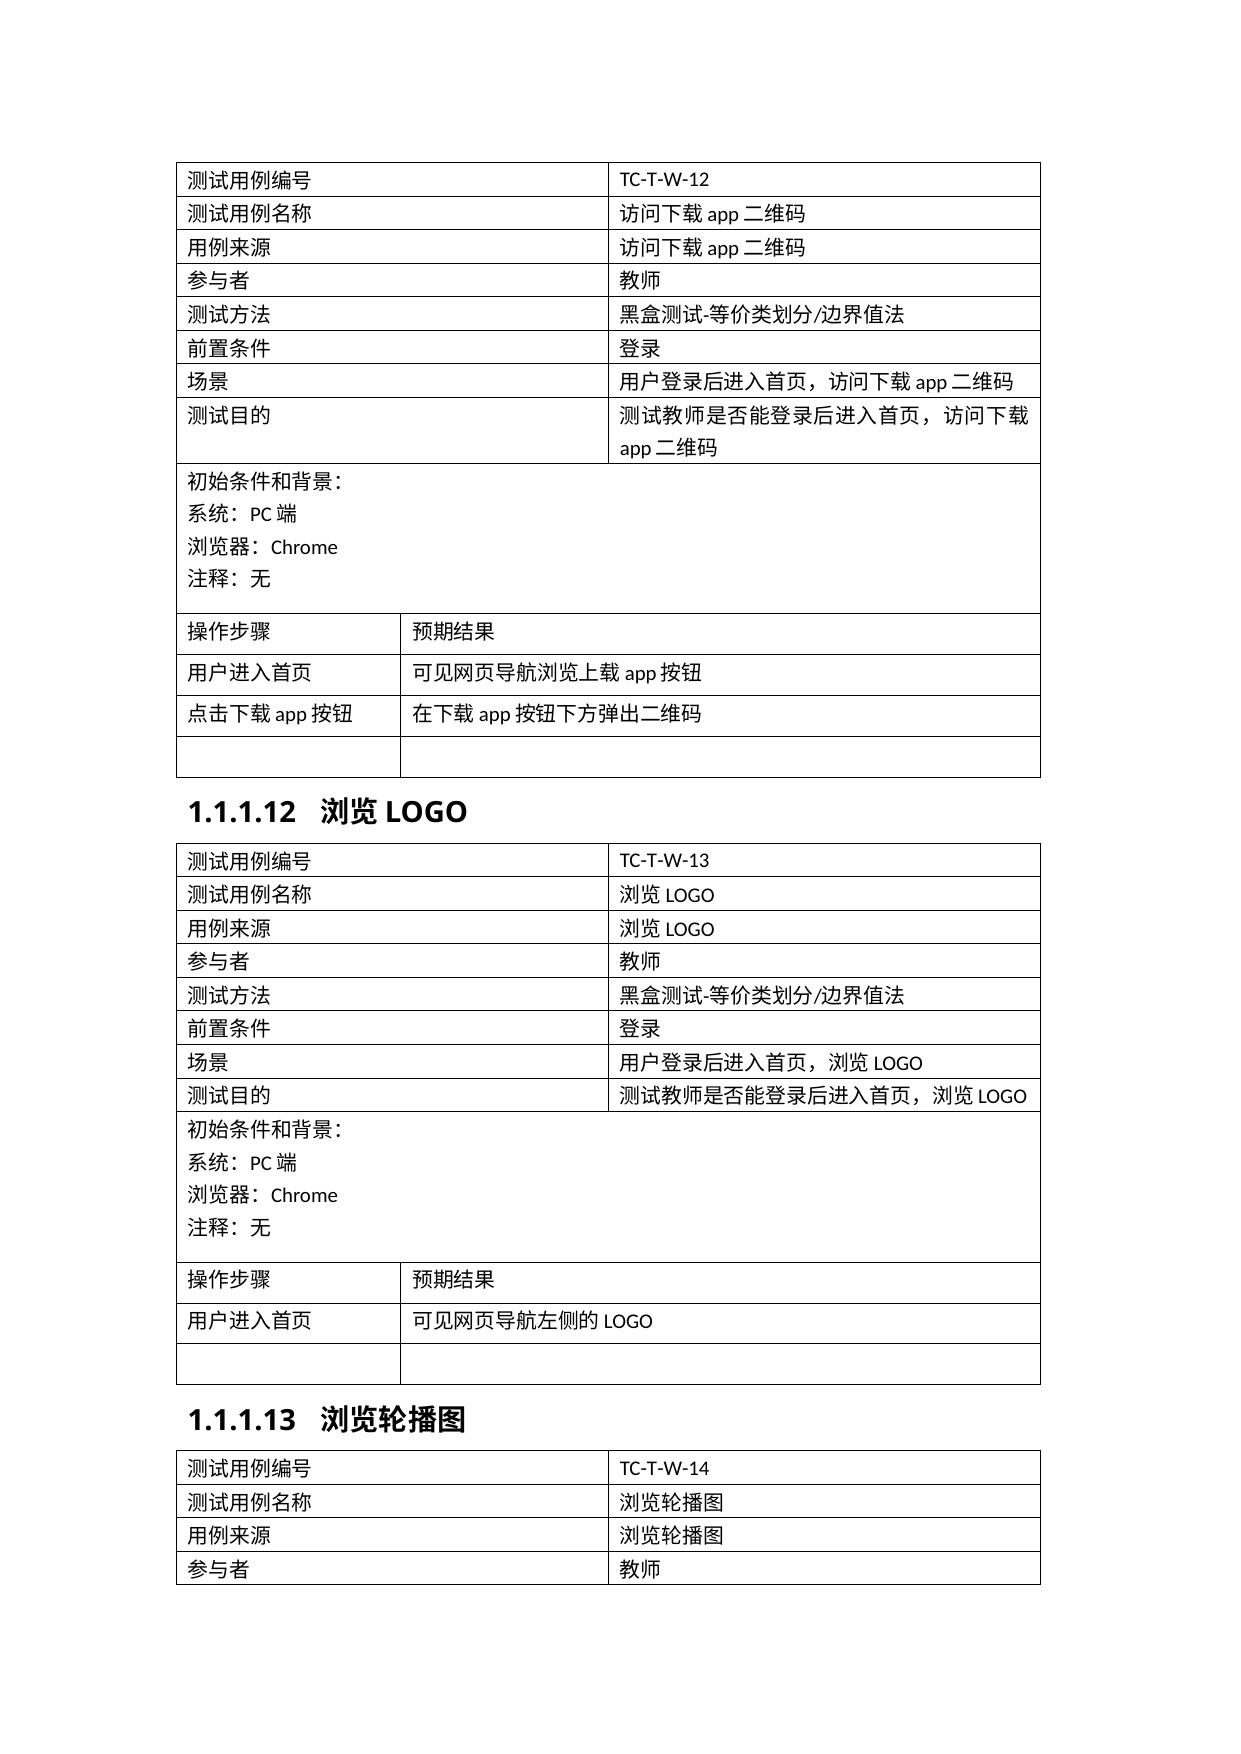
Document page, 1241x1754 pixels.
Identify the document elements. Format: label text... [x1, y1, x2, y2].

table_cell 初始条件和背景： 系统：PC端 浏览器：Chrome 注释：无 [177, 1112, 1040, 1262]
table_header 测试用例编号 [177, 163, 608, 196]
table_cell 教师 [609, 1552, 1040, 1584]
table_cell 测试教师是否能登录后进入首页，浏览LOGO [609, 1079, 1040, 1111]
table_cell 登录 [609, 331, 1040, 363]
table_cell 参与者 [177, 264, 608, 296]
table_cell 参与者 [177, 944, 608, 977]
table_cell 可见网页导航浏览上载app按钮 [401, 655, 1040, 695]
table_cell 测试用例名称 [177, 197, 608, 229]
table_cell 用户登录后进入首页，访问下载app二维码 [609, 364, 1040, 397]
table_cell 操作步骤 [177, 614, 400, 654]
table_cell 黑盒测试-等价类划分/边界值法 [609, 297, 1040, 330]
table_cell 操作步骤 [177, 1263, 400, 1302]
table_cell 访问下载app二维码 [609, 197, 1040, 229]
table_header TC-T-W-13 [609, 844, 1040, 876]
table_cell [401, 1344, 1040, 1384]
table_header TC-T-W-12 [609, 163, 1040, 196]
table_cell 点击下载app按钮 [177, 696, 400, 736]
table_cell 浏览轮播图 [609, 1518, 1040, 1551]
table_header 测试用例编号 [177, 1451, 608, 1484]
table_cell 黑盒测试-等价类划分/边界值法 [609, 978, 1040, 1010]
table_cell 浏览轮播图 [609, 1485, 1040, 1517]
text 浏览LOGO [187, 778, 1053, 843]
table_cell 场景 [177, 364, 608, 397]
table_header 测试用例编号 [177, 844, 608, 876]
table_cell 初始条件和背景： 系统：PC端 浏览器：Chrome 注释：无 [177, 464, 1040, 613]
table_cell 可见网页导航左侧的LOGO [401, 1304, 1040, 1343]
table_header TC-T-W-14 [609, 1451, 1040, 1484]
table_cell 登录 [609, 1011, 1040, 1044]
text 浏览轮播图 [187, 1385, 1053, 1450]
table_cell [177, 737, 400, 777]
table_cell 浏览LOGO [609, 877, 1040, 910]
table_cell 测试用例名称 [177, 1485, 608, 1517]
table_cell 用例来源 [177, 1518, 608, 1551]
table_cell 场景 [177, 1045, 608, 1077]
table_cell 测试方法 [177, 297, 608, 330]
table_cell 预期结果 [401, 614, 1040, 654]
table_cell 用户进入首页 [177, 655, 400, 695]
table_cell 测试方法 [177, 978, 608, 1010]
table_cell 测试用例名称 [177, 877, 608, 910]
table_cell 前置条件 [177, 1011, 608, 1044]
table_cell 测试目的 [177, 1079, 608, 1111]
table_cell [177, 1344, 400, 1384]
table_cell 测试教师是否能登录后进入首页，访问下载app二维码 [609, 398, 1040, 463]
table_cell 教师 [609, 944, 1040, 977]
table_cell [401, 737, 1040, 777]
table_cell 用例来源 [177, 230, 608, 263]
table_cell 参与者 [177, 1552, 608, 1584]
table_cell 浏览LOGO [609, 911, 1040, 943]
table_cell 测试目的 [177, 398, 608, 463]
table_cell 前置条件 [177, 331, 608, 363]
table_cell 教师 [609, 264, 1040, 296]
table_cell 用例来源 [177, 911, 608, 943]
table_cell 用户登录后进入首页，浏览LOGO [609, 1045, 1040, 1077]
table_cell 访问下载app二维码 [609, 230, 1040, 263]
table_cell 预期结果 [401, 1263, 1040, 1302]
table_cell 用户进入首页 [177, 1304, 400, 1343]
table_cell 在下载app按钮下方弹出二维码 [401, 696, 1040, 736]
